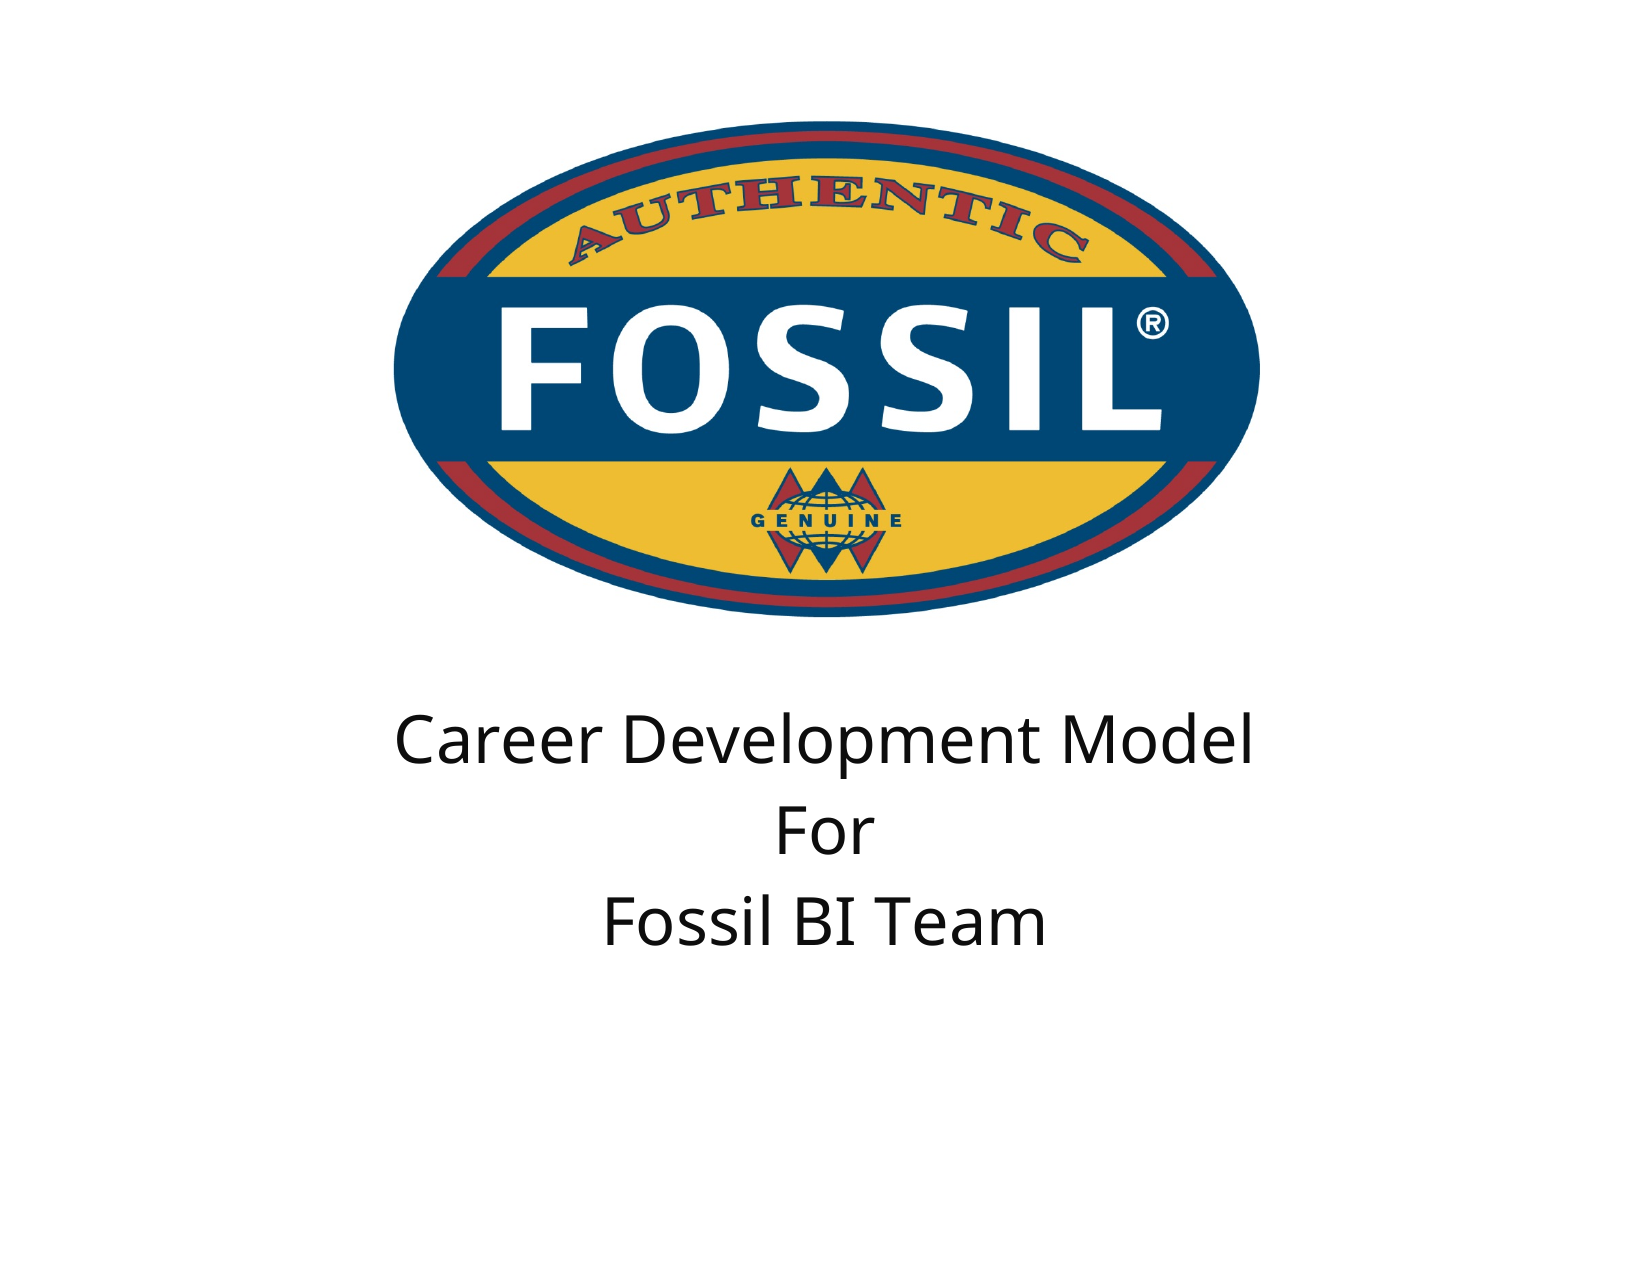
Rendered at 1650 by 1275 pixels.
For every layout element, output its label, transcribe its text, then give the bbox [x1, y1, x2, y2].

text Career Development Model [150, 692, 1500, 783]
text Fossil BI Team [150, 874, 1500, 965]
text For [150, 783, 1500, 874]
picture [375, 105, 1275, 635]
